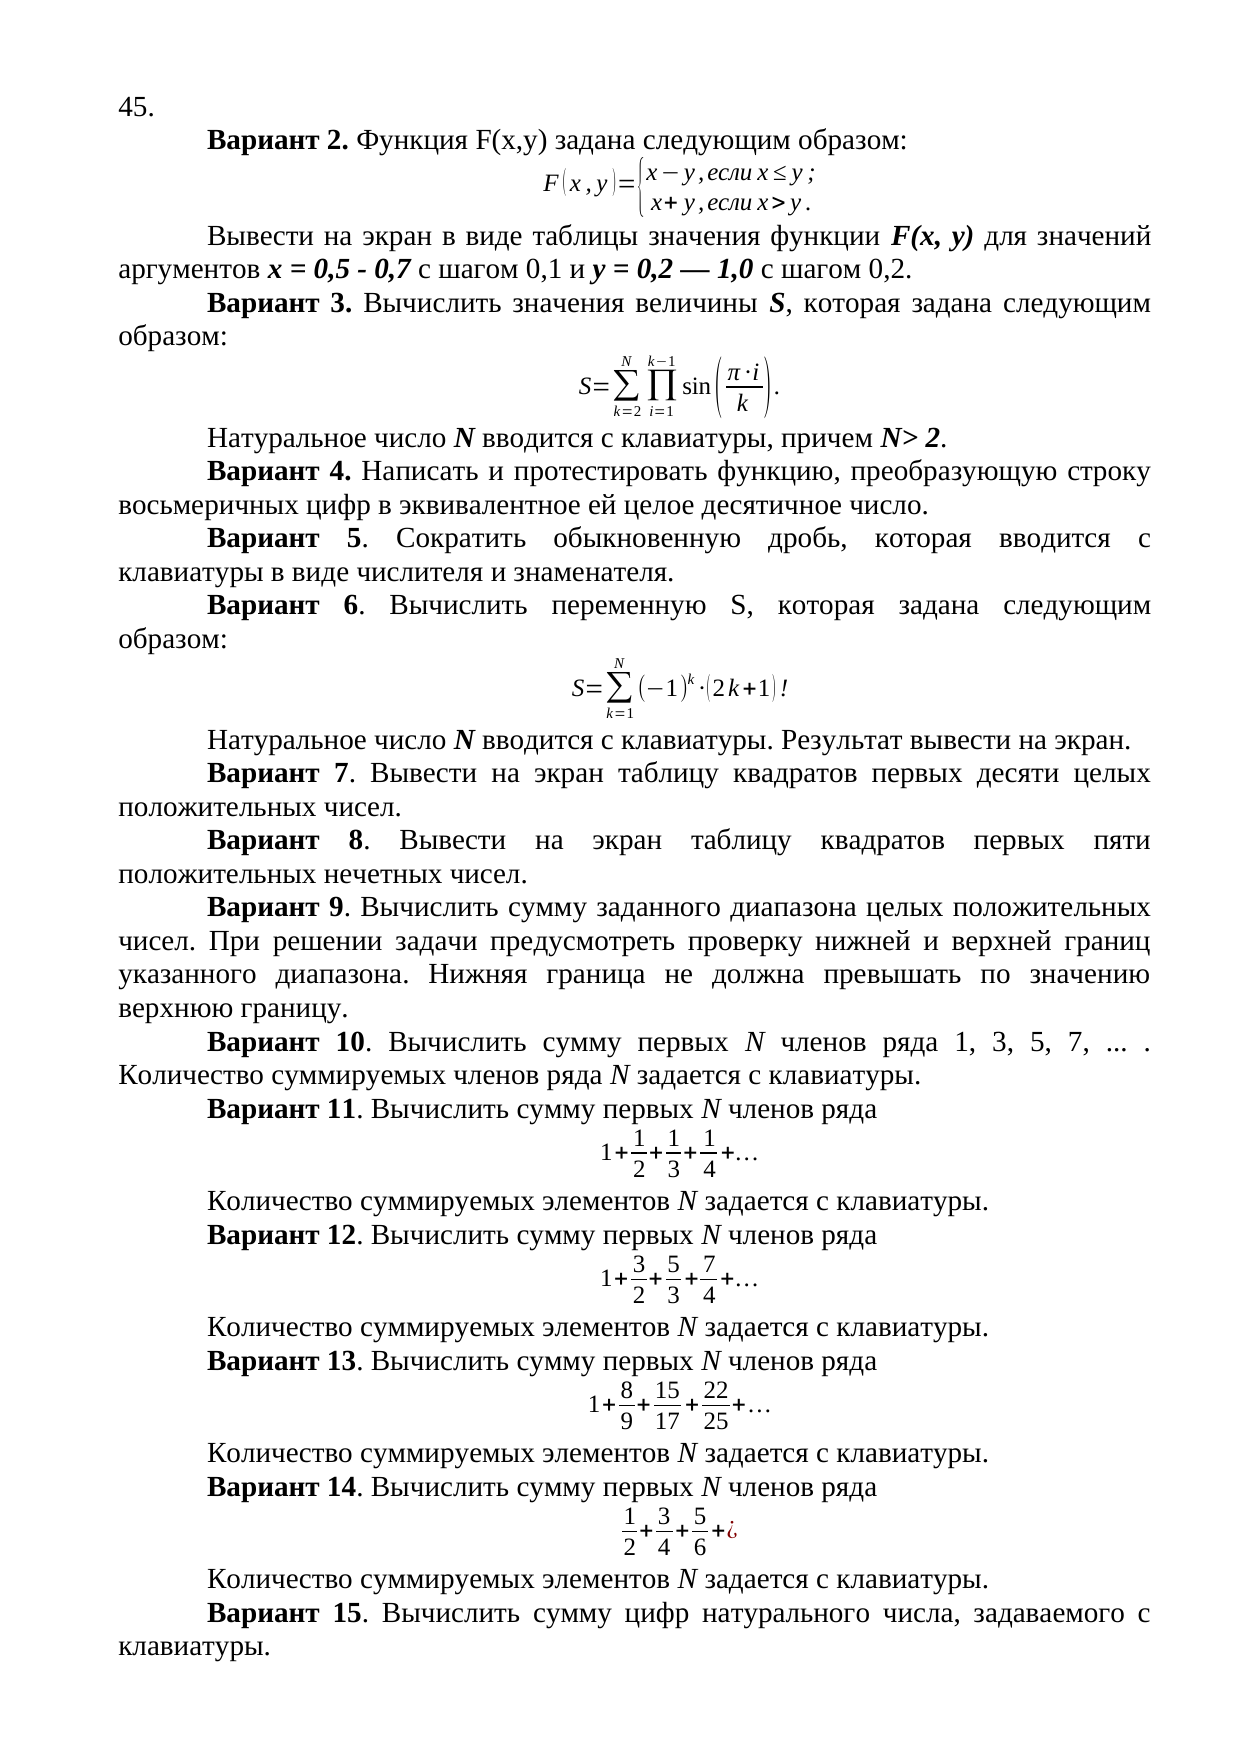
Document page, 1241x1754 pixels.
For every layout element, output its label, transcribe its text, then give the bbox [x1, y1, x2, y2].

text Количество суммируемых элементов N задается с клавиатуры. [118, 1435, 1152, 1469]
text Вариант 5. Сократить обыкновенную дробь, которая вводится с клавиатуры в виде числителя и знаменателя. [118, 520, 1152, 587]
text Вариант 9. Вычислить сумму заданного диапазона целых положительных чисел. При решении задачи предусмотреть проверку нижней и верхней границ указанного диапазона. Нижняя граница не должна превышать по значению верхнюю границу. [118, 889, 1152, 1024]
text Количество суммируемых элементов N задается с клавиатуры. [118, 1561, 1152, 1595]
text Количество суммируемых элементов N задается с клавиатуры. [118, 1309, 1152, 1343]
text Вариант 10. Вычислить сумму первых N членов ряда 1, 3, 5, 7, ... . Количество суммируемых членов ряда N задается с клавиатуры. [118, 1024, 1152, 1091]
text Вариант 8. Вывести на экран таблицу квадратов первых пяти положительных нечетных чисел. [118, 822, 1152, 889]
text Вариант 13. Вычислить сумму первых N членов ряда [118, 1343, 1152, 1376]
text Вариант 14. Вычислить сумму первых N членов ряда [118, 1469, 1152, 1502]
text Вариант 2. Функция F(x,y) задана следующим образом: [118, 122, 1152, 156]
text Натуральное число N вводится с клавиатуры. Результат вывести на экран. [118, 722, 1152, 755]
text Вариант 11. Вычислить сумму первых N членов ряда [118, 1091, 1152, 1124]
text Вариант 6. Вычислить переменную S, которая задана следующим образом: [118, 587, 1152, 654]
text Вариант 15. Вычислить сумму цифр натурального числа, задаваемого с клавиатуры. [118, 1595, 1152, 1662]
text Вариант 7. Вывести на экран таблицу квадратов первых десяти целых положительных чисел. [118, 755, 1152, 822]
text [118, 89, 1152, 122]
text Вариант 12. Вычислить сумму первых N членов ряда [118, 1217, 1152, 1250]
text Количество суммируемых элементов N задается с клавиатуры. [118, 1183, 1152, 1217]
text Вывести на экран в виде таблицы значения функции F(x, у) для значений аргументов х = 0,5 - 0,7 с шагом 0,1 и у = 0,2 — 1,0 с шагом 0,2. [118, 218, 1152, 285]
text Натуральное число N вводится с клавиатуры, причем N> 2. [118, 420, 1152, 453]
text Вариант 4. Написать и протестировать функцию, преобразующую строку восьмеричных цифр в эквивалентное ей целое десятичное число. [118, 453, 1152, 520]
text Вариант 3. Вычислить значения величины S, которая задана следующим образом: [118, 285, 1152, 352]
